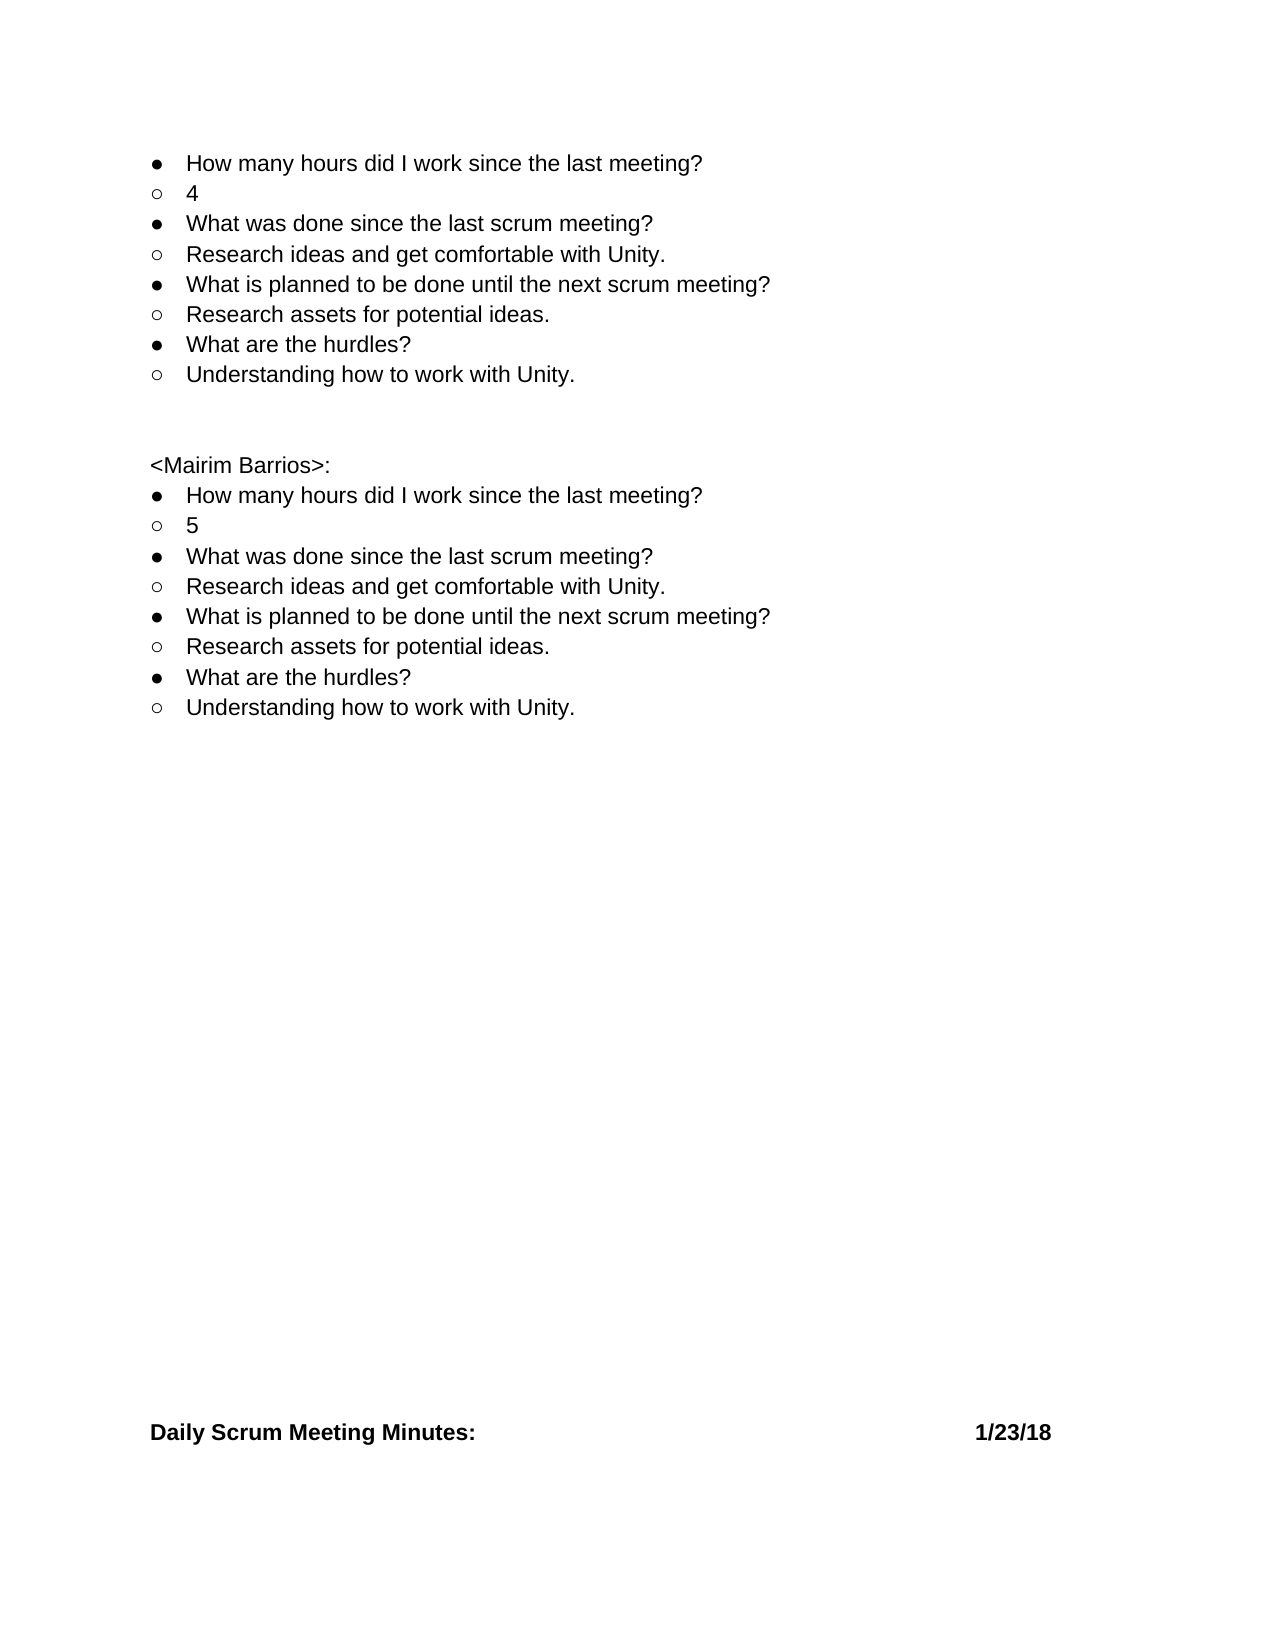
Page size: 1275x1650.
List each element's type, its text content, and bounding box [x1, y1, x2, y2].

text ● What was done since the last scrum meeting? [150, 210, 1125, 237]
text ○ Research assets for potential ideas. [150, 301, 1125, 327]
text ○ Understanding how to work with Unity. [150, 361, 1125, 388]
text ● How many hours did I work since the last meeting? [150, 150, 1125, 176]
text ○ 5 [150, 512, 1125, 539]
text ● What was done since the last scrum meeting? [150, 543, 1125, 569]
text ● What are the hurdles? [150, 663, 1125, 690]
text <Mairim Barrios>: [150, 452, 1125, 478]
text ○ Research ideas and get comfortable with Unity. [150, 241, 1125, 267]
text ○ 4 [150, 180, 1125, 207]
text Daily Scrum Meeting Minutes: 1/23/18 [150, 1419, 1125, 1445]
text ○ Research ideas and get comfortable with Unity. [150, 573, 1125, 599]
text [150, 271, 1125, 297]
text ○ Understanding how to work with Unity. [150, 694, 1125, 720]
text ● What is planned to be done until the next scrum meeting? [150, 603, 1125, 629]
text ○ Research assets for potential ideas. [150, 633, 1125, 660]
text ● How many hours did I work since the last meeting? [150, 482, 1125, 509]
text ● What are the hurdles? [150, 331, 1125, 358]
